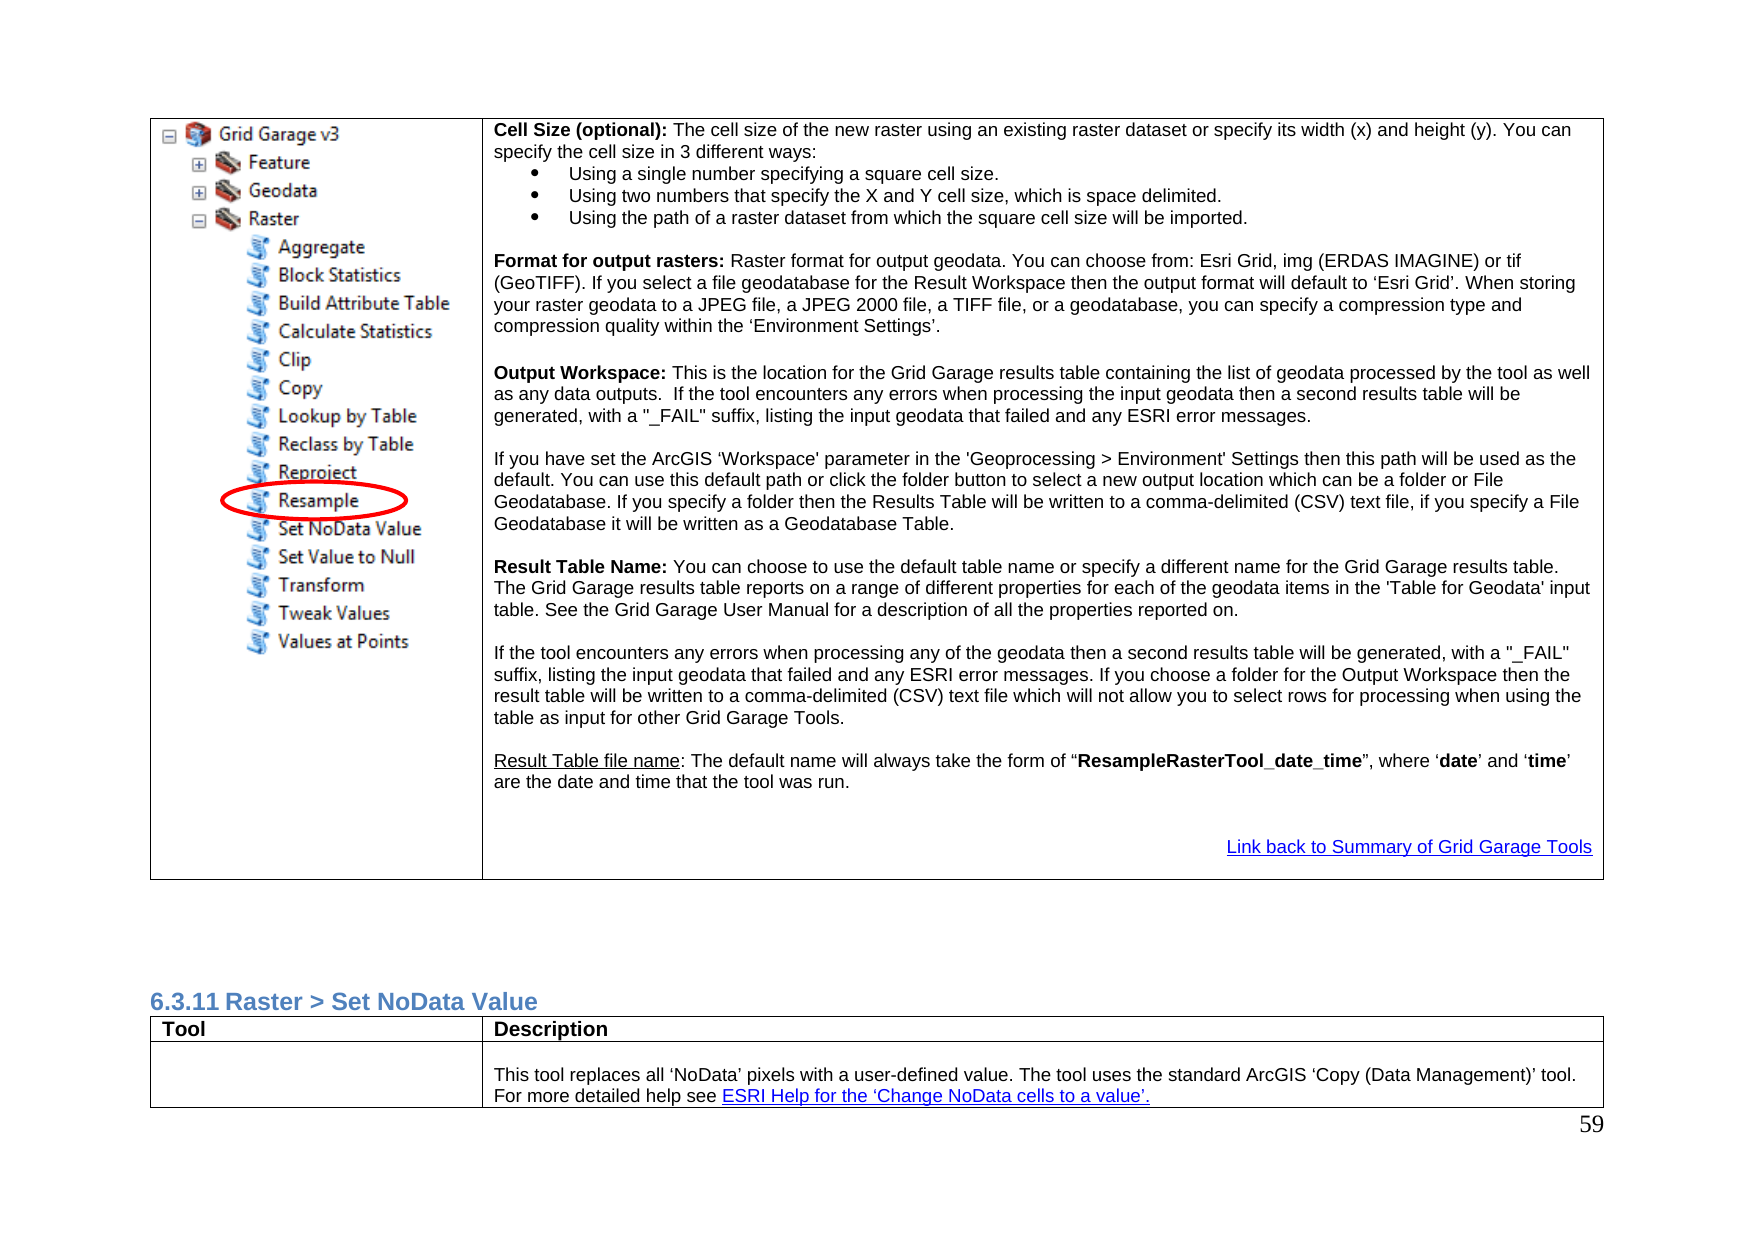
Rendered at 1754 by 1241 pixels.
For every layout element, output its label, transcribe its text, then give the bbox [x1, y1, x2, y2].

table_header Tool [151, 1017, 482, 1041]
table_cell [151, 1042, 482, 1107]
table_header Description [483, 1017, 1603, 1041]
picture [161, 119, 470, 667]
subtitle Raster > Set NoData Value [150, 987, 1604, 1016]
table_cell [151, 119, 482, 879]
